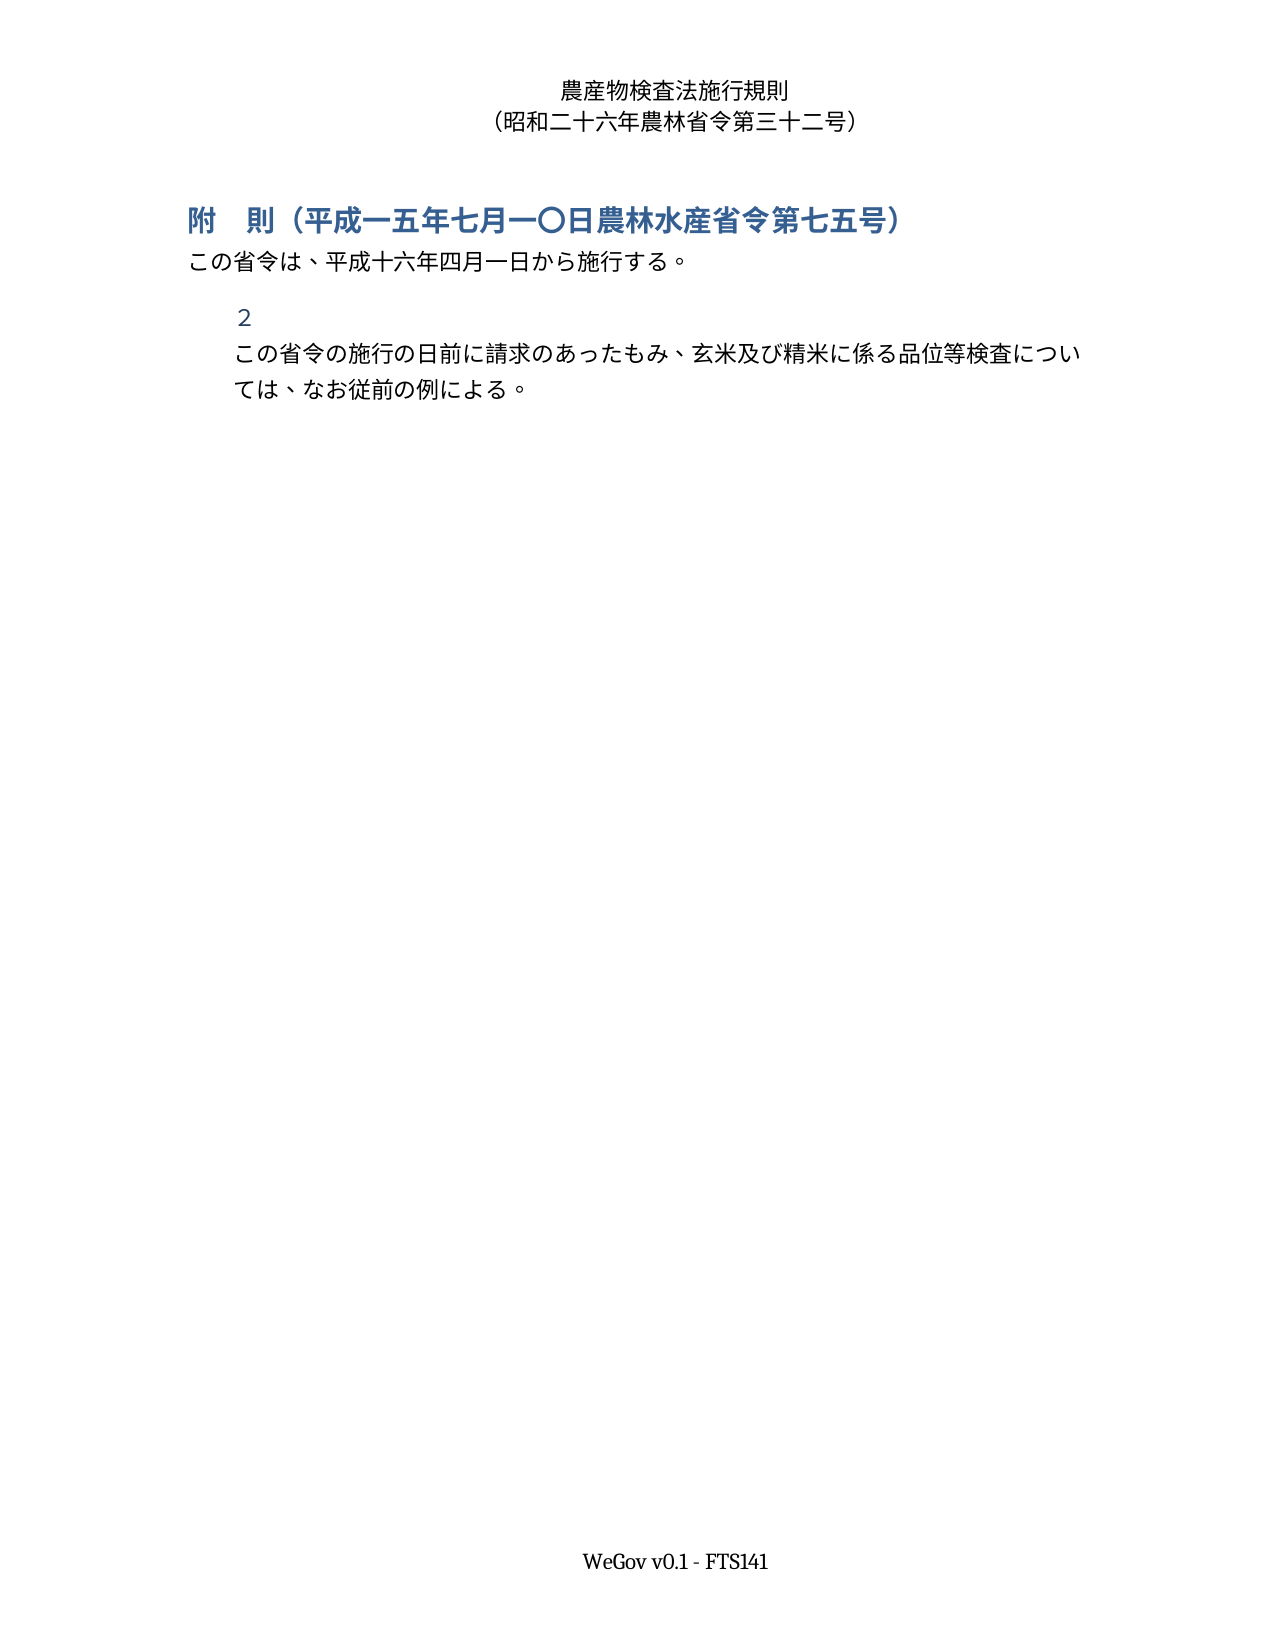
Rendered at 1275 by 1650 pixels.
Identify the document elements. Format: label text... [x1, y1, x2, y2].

subtitle 附 則（平成一五年七月一〇日農林水産省令第七五号） [187, 200, 1087, 240]
text この省令は、平成十六年四月一日から施行する。 [187, 246, 1087, 277]
text この省令の施行の日前に請求のあったもみ、玄米及び精米に係る品位等検査については、なお従前の例による。 [233, 338, 1087, 406]
subtitle ２ [233, 302, 1087, 334]
